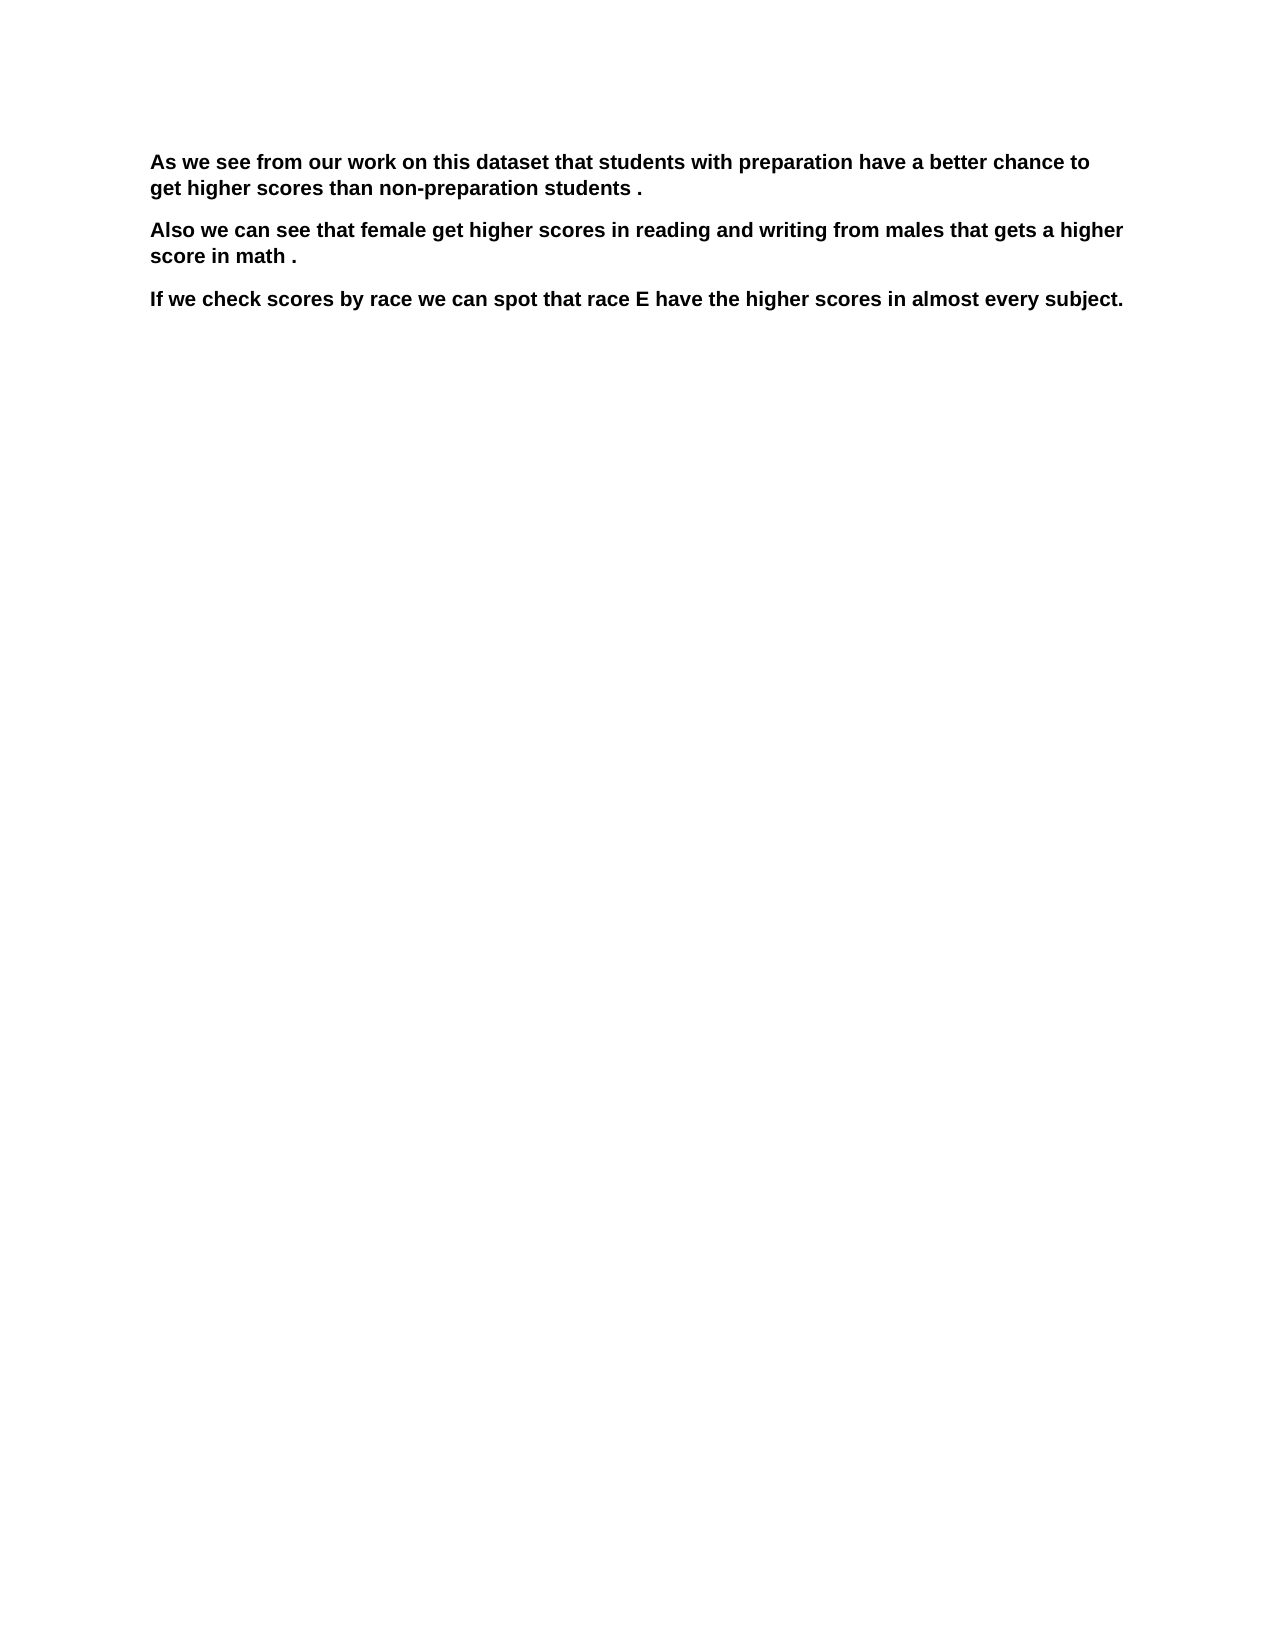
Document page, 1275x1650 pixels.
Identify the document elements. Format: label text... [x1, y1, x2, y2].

text As we see from our work on this dataset that students with preparation have a better chance to get higher scores than non-preparation students . [150, 150, 1125, 200]
text Also we can see that female get higher scores in reading and writing from males that gets a higher score in math . [150, 218, 1125, 268]
text If we check scores by race we can spot that race E have the higher scores in almost every subject. [150, 287, 1125, 311]
